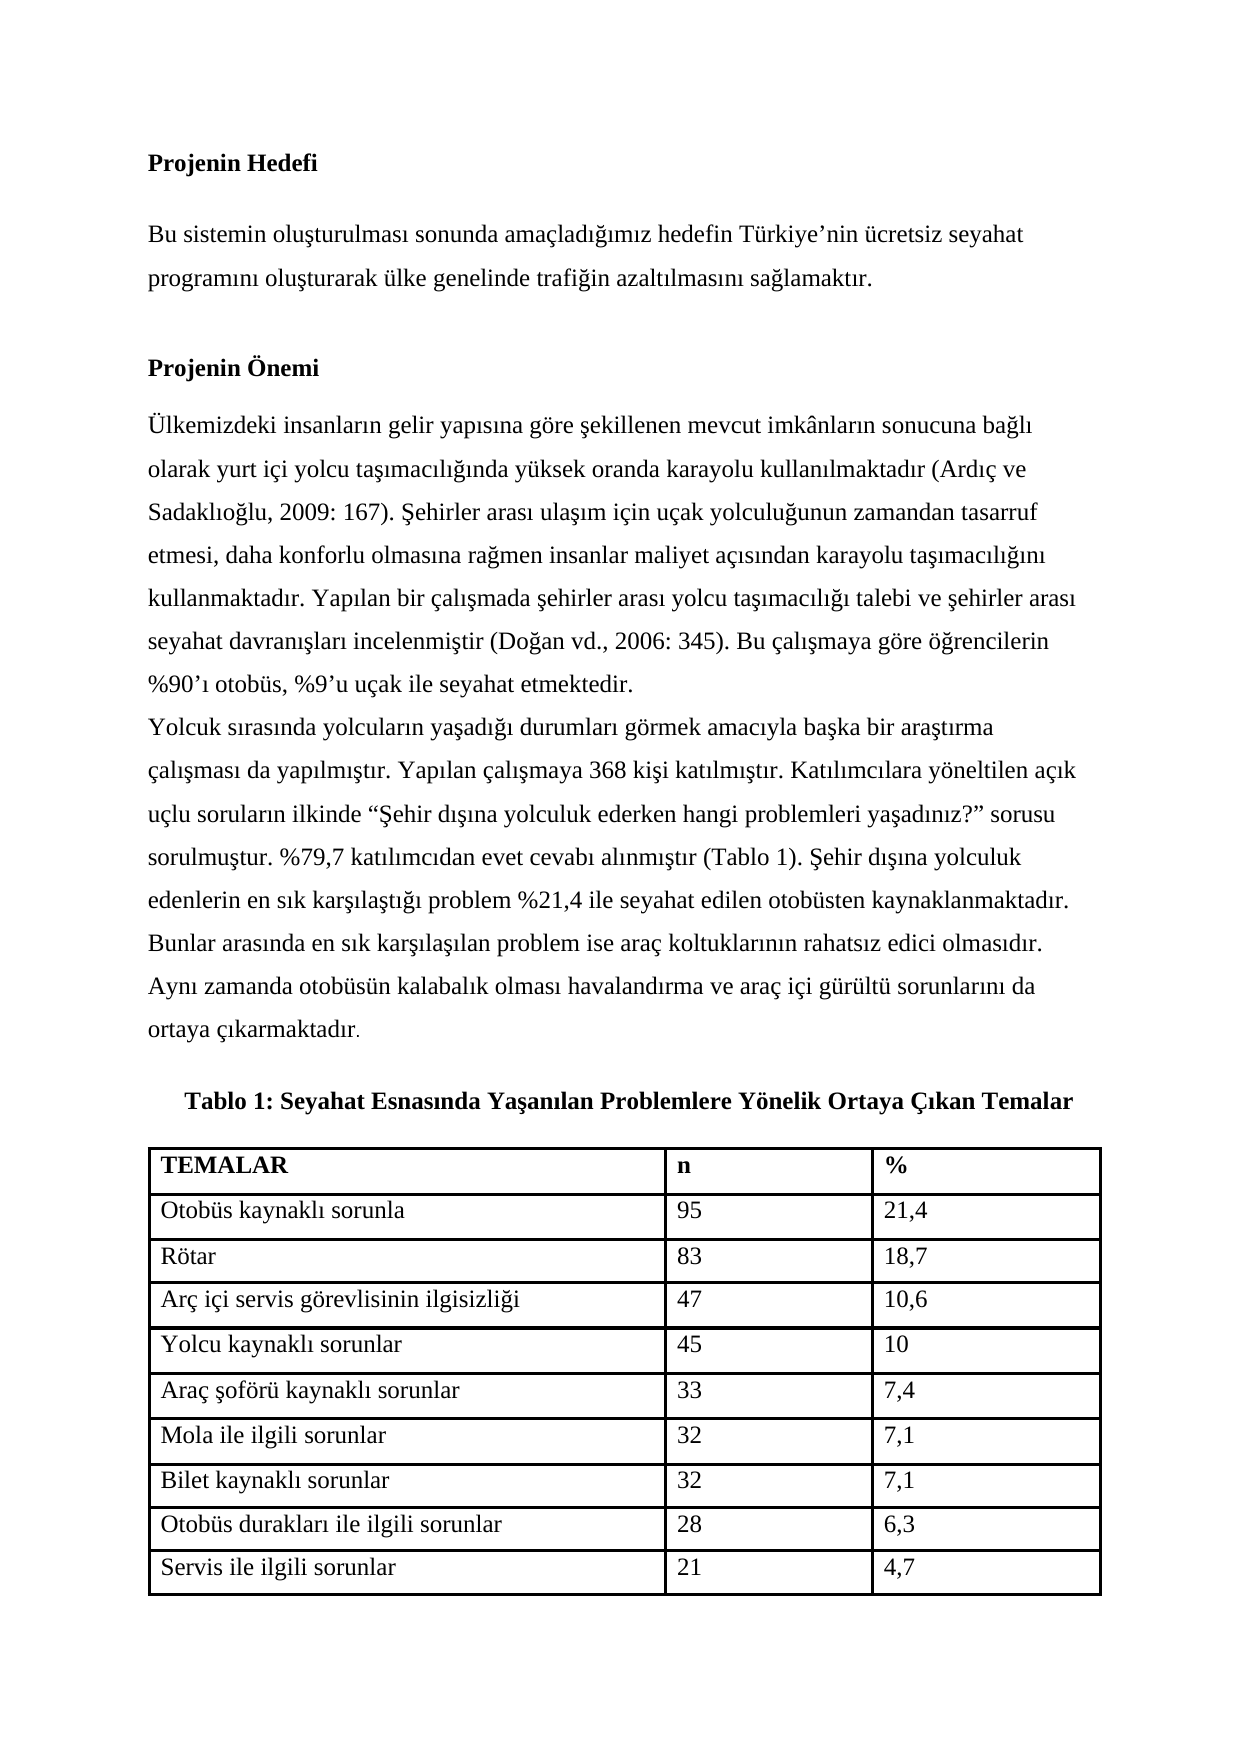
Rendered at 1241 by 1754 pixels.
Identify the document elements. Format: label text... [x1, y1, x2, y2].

subtitle Projenin Hedefi [148, 148, 1093, 176]
table_cell 32 [667, 1420, 871, 1462]
text Bu sistemin oluşturulması sonunda amaçladığımız hedefin Türkiye’nin ücretsiz seyahat programını oluşturarak ülke genelinde trafiğin azaltılmasını sağlamaktır. [148, 219, 1093, 291]
table_cell 4,7 [874, 1552, 1099, 1592]
table_cell Servis ile ilgili sorunlar [151, 1552, 664, 1592]
table_cell 6,3 [874, 1509, 1099, 1549]
text Tablo 1: Seyahat Esnasında Yaşanılan Problemlere Yönelik Ortaya Çıkan Temalar [148, 1086, 1093, 1115]
table_cell 28 [667, 1509, 871, 1549]
table_cell 7,1 [874, 1420, 1099, 1462]
table_cell Rötar [151, 1241, 664, 1281]
text Yolcuk sırasında yolcuların yaşadığı durumları görmek amacıyla başka bir araştırma çalışması da yapılmıştır. Yapılan çalışmaya 368 kişi katılmıştır. Katılımcılara yöneltilen açık uçlu soruların ilkinde “Şehir dışına yolculuk ederken hangi problemleri yaşadınız?” sorusu sorulmuştur. %79,7 katılımcıdan evet cevabı alınmıştır (Tablo 1). Şehir dışına yolculuk edenlerin en sık karşılaştığı problem %21,4 ile seyahat edilen otobüsten kaynaklanmaktadır. Bunlar arasında en sık karşılaşılan problem ise araç koltuklarının rahatsız edici olmasıdır. Aynı zamanda otobüsün kalabalık olması havalandırma ve araç içi gürültü sorunlarını da ortaya çıkarmaktadır. [148, 712, 1093, 1043]
table_header % [874, 1150, 1099, 1192]
table_cell Bilet kaynaklı sorunlar [151, 1466, 664, 1506]
table_cell 7,1 [874, 1466, 1099, 1506]
table_cell 33 [667, 1375, 871, 1417]
table_cell 21,4 [874, 1196, 1099, 1238]
table_cell 10 [874, 1330, 1099, 1372]
text Ülkemizdeki insanların gelir yapısına göre şekillenen mevcut imkânların sonucuna bağlı olarak yurt içi yolcu taşımacılığında yüksek oranda karayolu kullanılmaktadır (Ardıç ve Sadaklıoğlu, 2009: 167). Şehirler arası ulaşım için uçak yolculuğunun zamandan tasarruf etmesi, daha konforlu olmasına rağmen insanlar maliyet açısından karayolu taşımacılığını kullanmaktadır. Yapılan bir çalışmada şehirler arası yolcu taşımacılığı talebi ve şehirler arası seyahat davranışları incelenmiştir (Doğan vd., 2006: 345). Bu çalışmaya göre öğrencilerin %90’ı otobüs, %9’u uçak ile seyahat etmektedir. [148, 411, 1093, 698]
table_cell Otobüs kaynaklı sorunla [151, 1196, 664, 1238]
table_cell 10,6 [874, 1284, 1099, 1326]
table_cell Araç şoförü kaynaklı sorunlar [151, 1375, 664, 1417]
table_cell 21 [667, 1552, 871, 1592]
table_cell 83 [667, 1241, 871, 1281]
table_cell 95 [667, 1196, 871, 1238]
table_header n [667, 1150, 871, 1192]
table_cell Arç içi servis görevlisinin ilgisizliği [151, 1284, 664, 1326]
table_cell 47 [667, 1284, 871, 1326]
table_cell Mola ile ilgili sorunlar [151, 1420, 664, 1462]
table_cell 45 [667, 1330, 871, 1372]
table_header TEMALAR [151, 1150, 664, 1192]
table_cell 18,7 [874, 1241, 1099, 1281]
subtitle Projenin Önemi [148, 353, 1093, 382]
table_cell 7,4 [874, 1375, 1099, 1417]
table_cell 32 [667, 1466, 871, 1506]
table_cell Yolcu kaynaklı sorunlar [151, 1330, 664, 1372]
table_cell Otobüs durakları ile ilgili sorunlar [151, 1509, 664, 1549]
